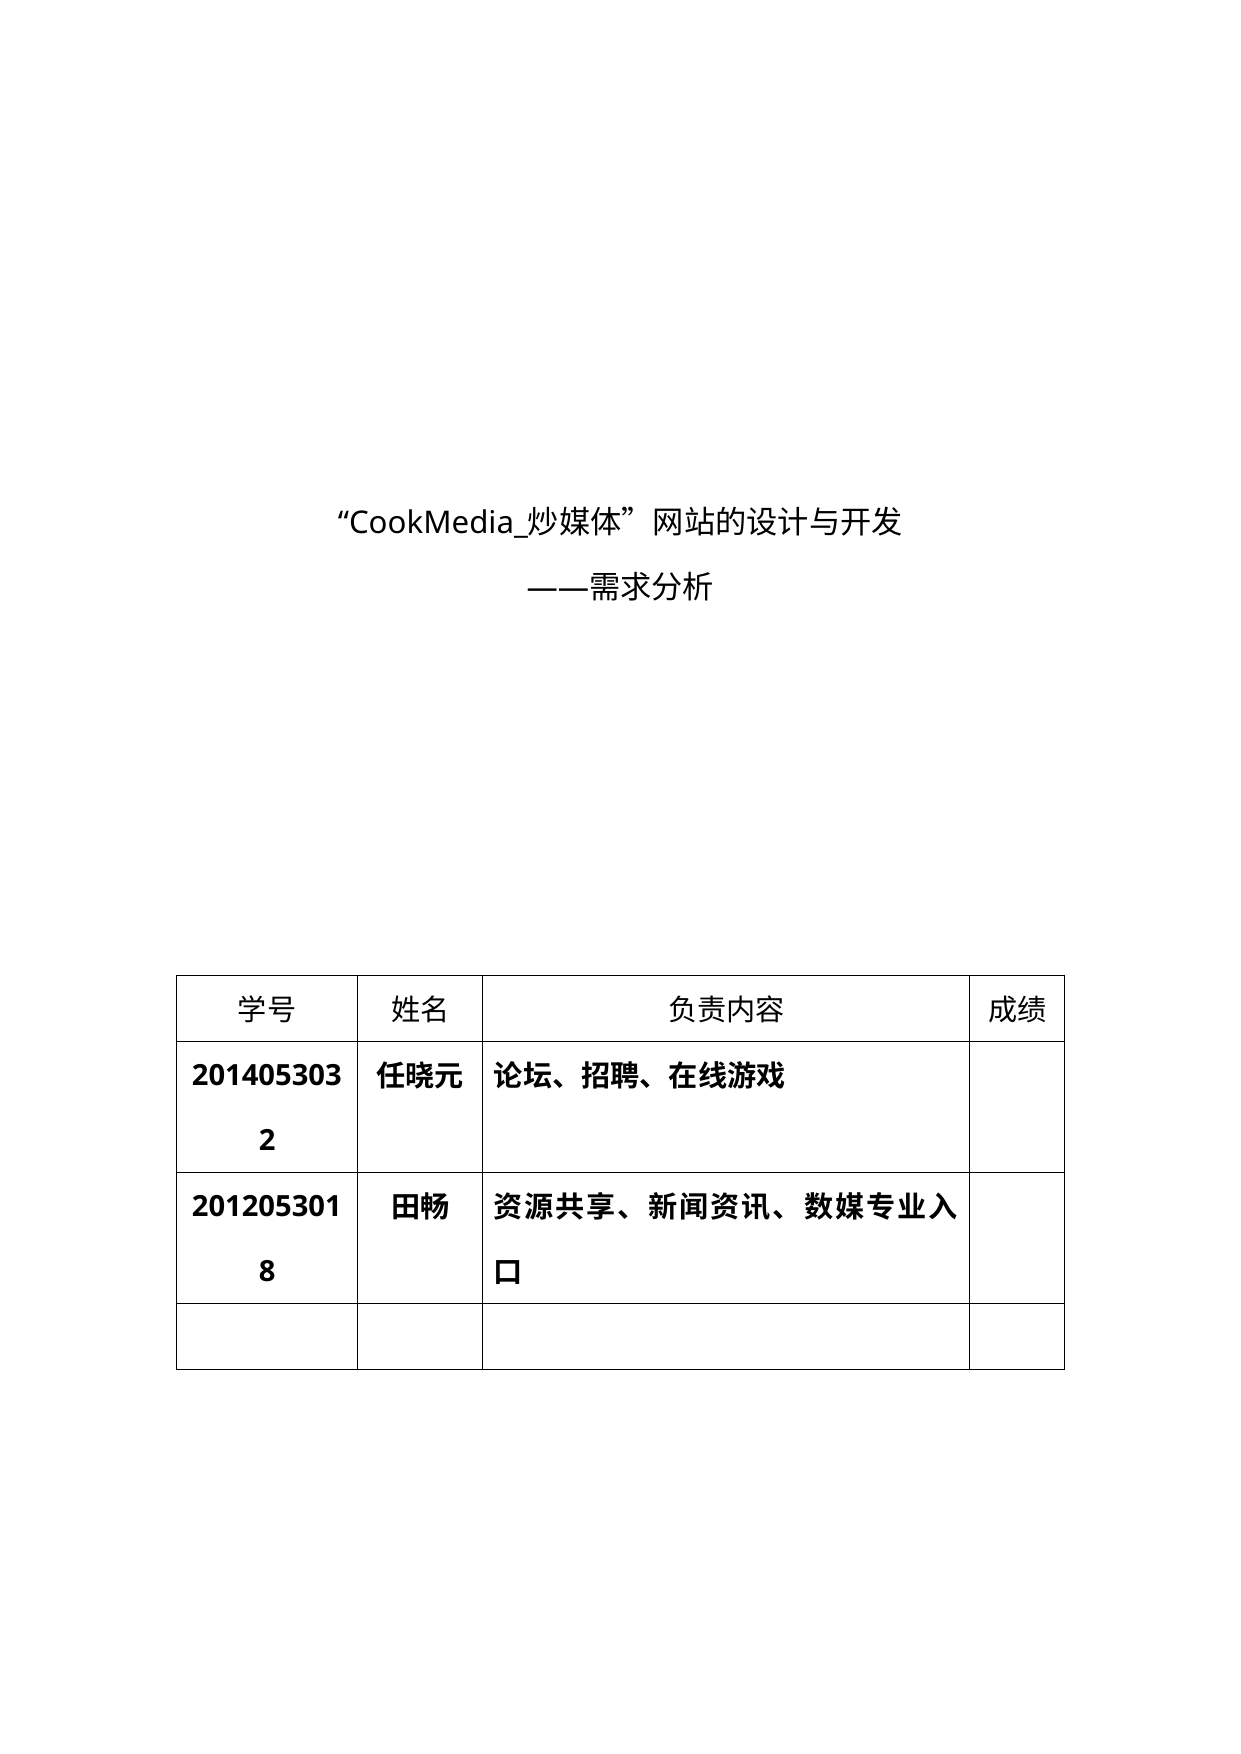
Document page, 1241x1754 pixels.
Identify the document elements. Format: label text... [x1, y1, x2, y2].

table_header 学号 [177, 976, 357, 1041]
table_cell [970, 1173, 1064, 1303]
table_header 姓名 [358, 976, 482, 1041]
table_cell 资源共享、新闻资讯、数媒专业入口 [483, 1173, 969, 1303]
table_cell [358, 1304, 482, 1369]
text ——需求分析 [187, 552, 1053, 617]
table_cell [970, 1304, 1064, 1369]
table_cell 田畅 [358, 1173, 482, 1303]
table_cell [970, 1042, 1064, 1172]
text “CookMedia_炒媒体”网站的设计与开发 [187, 487, 1053, 552]
table_cell 2014053032 [177, 1042, 357, 1172]
table_header 负责内容 [483, 976, 969, 1041]
table_cell 论坛、招聘、在线游戏 [483, 1042, 969, 1172]
table_cell [177, 1304, 357, 1369]
table_cell [483, 1304, 969, 1369]
table_cell 任晓元 [358, 1042, 482, 1172]
table_header 成绩 [970, 976, 1064, 1041]
table_cell 2012053018 [177, 1173, 357, 1303]
